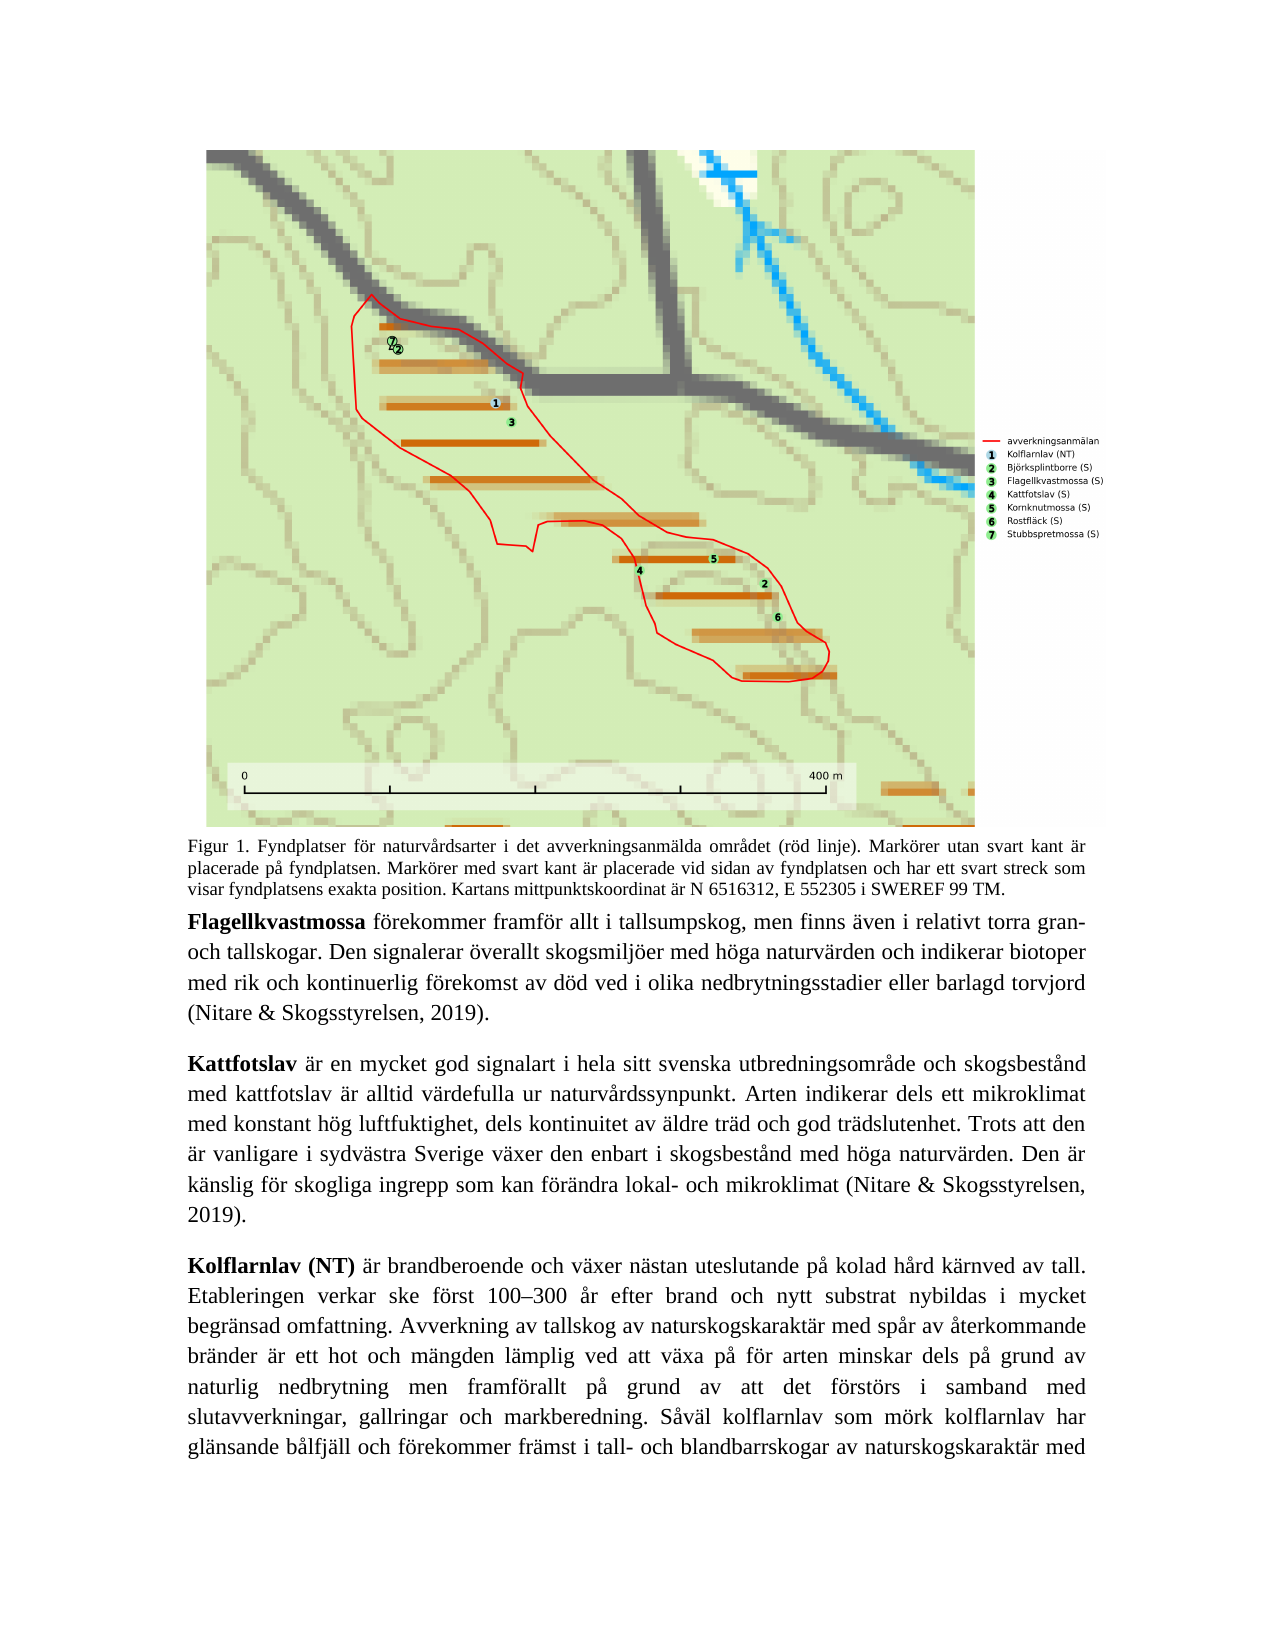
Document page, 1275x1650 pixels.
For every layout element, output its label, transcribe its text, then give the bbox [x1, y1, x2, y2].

text Flagellkvastmossa förekommer framför allt i tallsumpskog, men finns även i relativt torra gran- och tallskogar. Den signalerar överallt skogsmiljöer med höga naturvärden och indikerar biotoper med rik och kontinuerlig förekomst av död ved i olika nedbrytningsstadier eller barlagd torvjord (Nitare & Skogsstyrelsen, 2019). [187, 908, 1087, 1025]
picture [206, 150, 1107, 827]
text Kattfotslav är en mycket god signalart i hela sitt svenska utbredningsområde och skogsbestånd med kattfotslav är alltid värdefulla ur naturvårdssynpunkt. Arten indikerar dels ett mikroklimat med konstant hög luftfuktighet, dels kontinuitet av äldre träd och god trädslutenhet. Trots att den är vanligare i sydvästra Sverige växer den enbart i skogsbestånd med höga naturvärden. Den är känslig för skogliga ingrepp som kan förändra lokal- och mikroklimat (Nitare & Skogsstyrelsen, 2019). [187, 1050, 1087, 1227]
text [187, 1252, 1087, 1459]
text Figur 1. Fyndplatser för naturvårdsarter i det avverkningsanmälda området (röd linje). Markörer utan svart kant är placerade på fyndplatsen. Markörer med svart kant är placerade vid sidan av fyndplatsen och har ett svart streck som visar fyndplatsens exakta position. Kartans mittpunktskoordinat är N 6516312, E 552305 i SWEREF 99 TM. [187, 835, 1087, 900]
